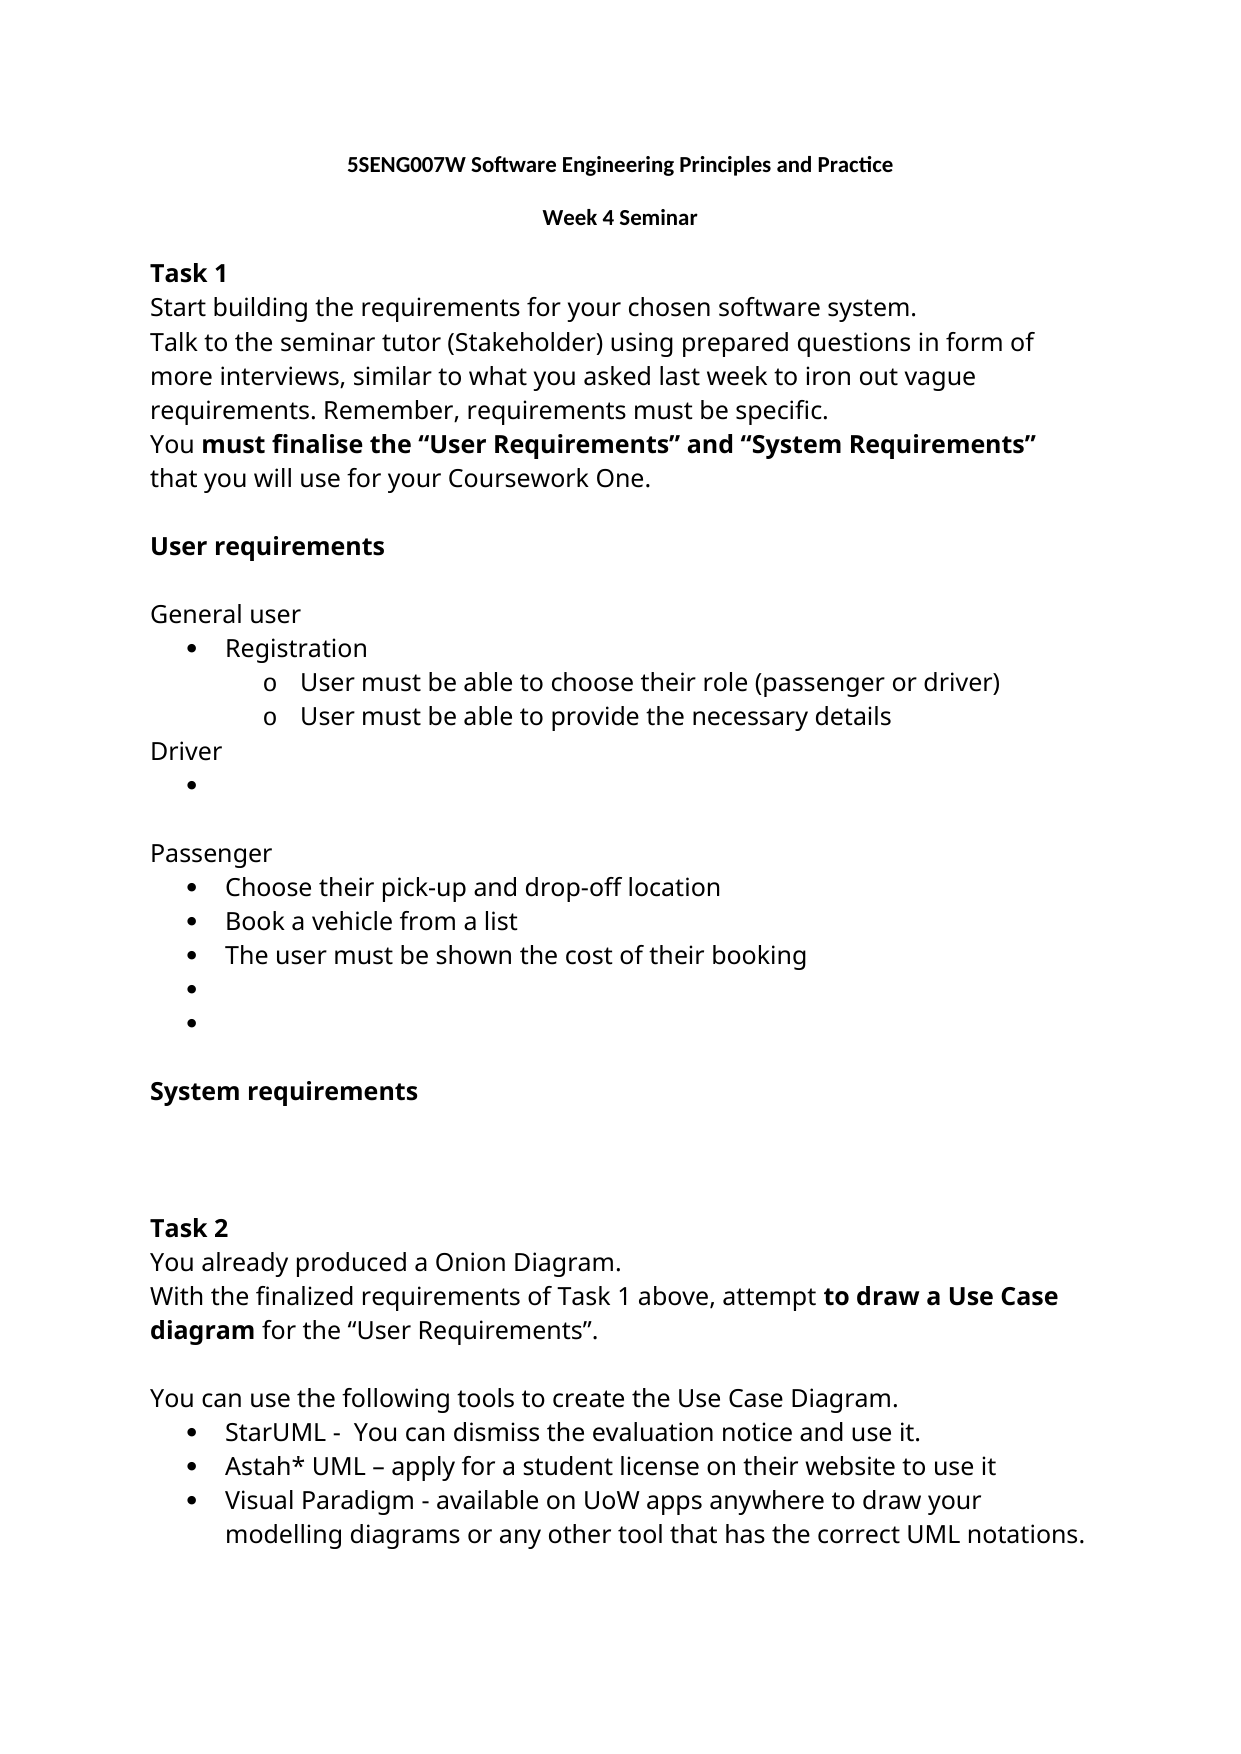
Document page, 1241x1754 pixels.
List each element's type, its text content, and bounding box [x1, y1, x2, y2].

list User must be able to provide the necessary details [262, 699, 1090, 733]
text General user [150, 597, 1090, 631]
text Task 1 [150, 256, 1090, 290]
list Astah* UML – apply for a student license on their website to use it [187, 1449, 1090, 1483]
text Driver [150, 733, 1090, 767]
list Book a vehicle from a list [187, 904, 1090, 938]
text System requirements [150, 1074, 1090, 1108]
text Week 4 Seminar [150, 203, 1090, 231]
list The user must be shown the cost of their booking [187, 938, 1090, 972]
list Visual Paradigm - available on UoW apps anywhere to draw your modelling diagrams or any other tool that has the correct UML notations. [187, 1483, 1090, 1551]
text Talk to the seminar tutor (Stakeholder) using prepared questions in form of more interviews, similar to what you asked last week to iron out vague requirements. Remember, requirements must be specific. [150, 324, 1090, 426]
text 5SENG007W Software Engineering Principles and Practice [150, 150, 1090, 178]
list Registration [187, 631, 1090, 665]
text With the finalized requirements of Task 1 above, attempt to draw a Use Case diagram for the “User Requirements”. [150, 1278, 1090, 1346]
text User requirements [150, 528, 1090, 563]
text You can use the following tools to create the Use Case Diagram. [150, 1381, 1090, 1414]
text Passenger [150, 836, 1090, 869]
list User must be able to choose their role (passenger or driver) [262, 665, 1090, 699]
list StarUML - You can dismiss the evaluation notice and use it. [187, 1414, 1090, 1449]
list Choose their pick-up and drop-off location [187, 869, 1090, 904]
text Task 2 [150, 1210, 1090, 1244]
text You already produced a Onion Diagram. [150, 1244, 1090, 1278]
text You must finalise the “User Requirements” and “System Requirements” that you will use for your Coursework One. [150, 426, 1090, 494]
text Start building the requirements for your chosen software system. [150, 290, 1090, 324]
